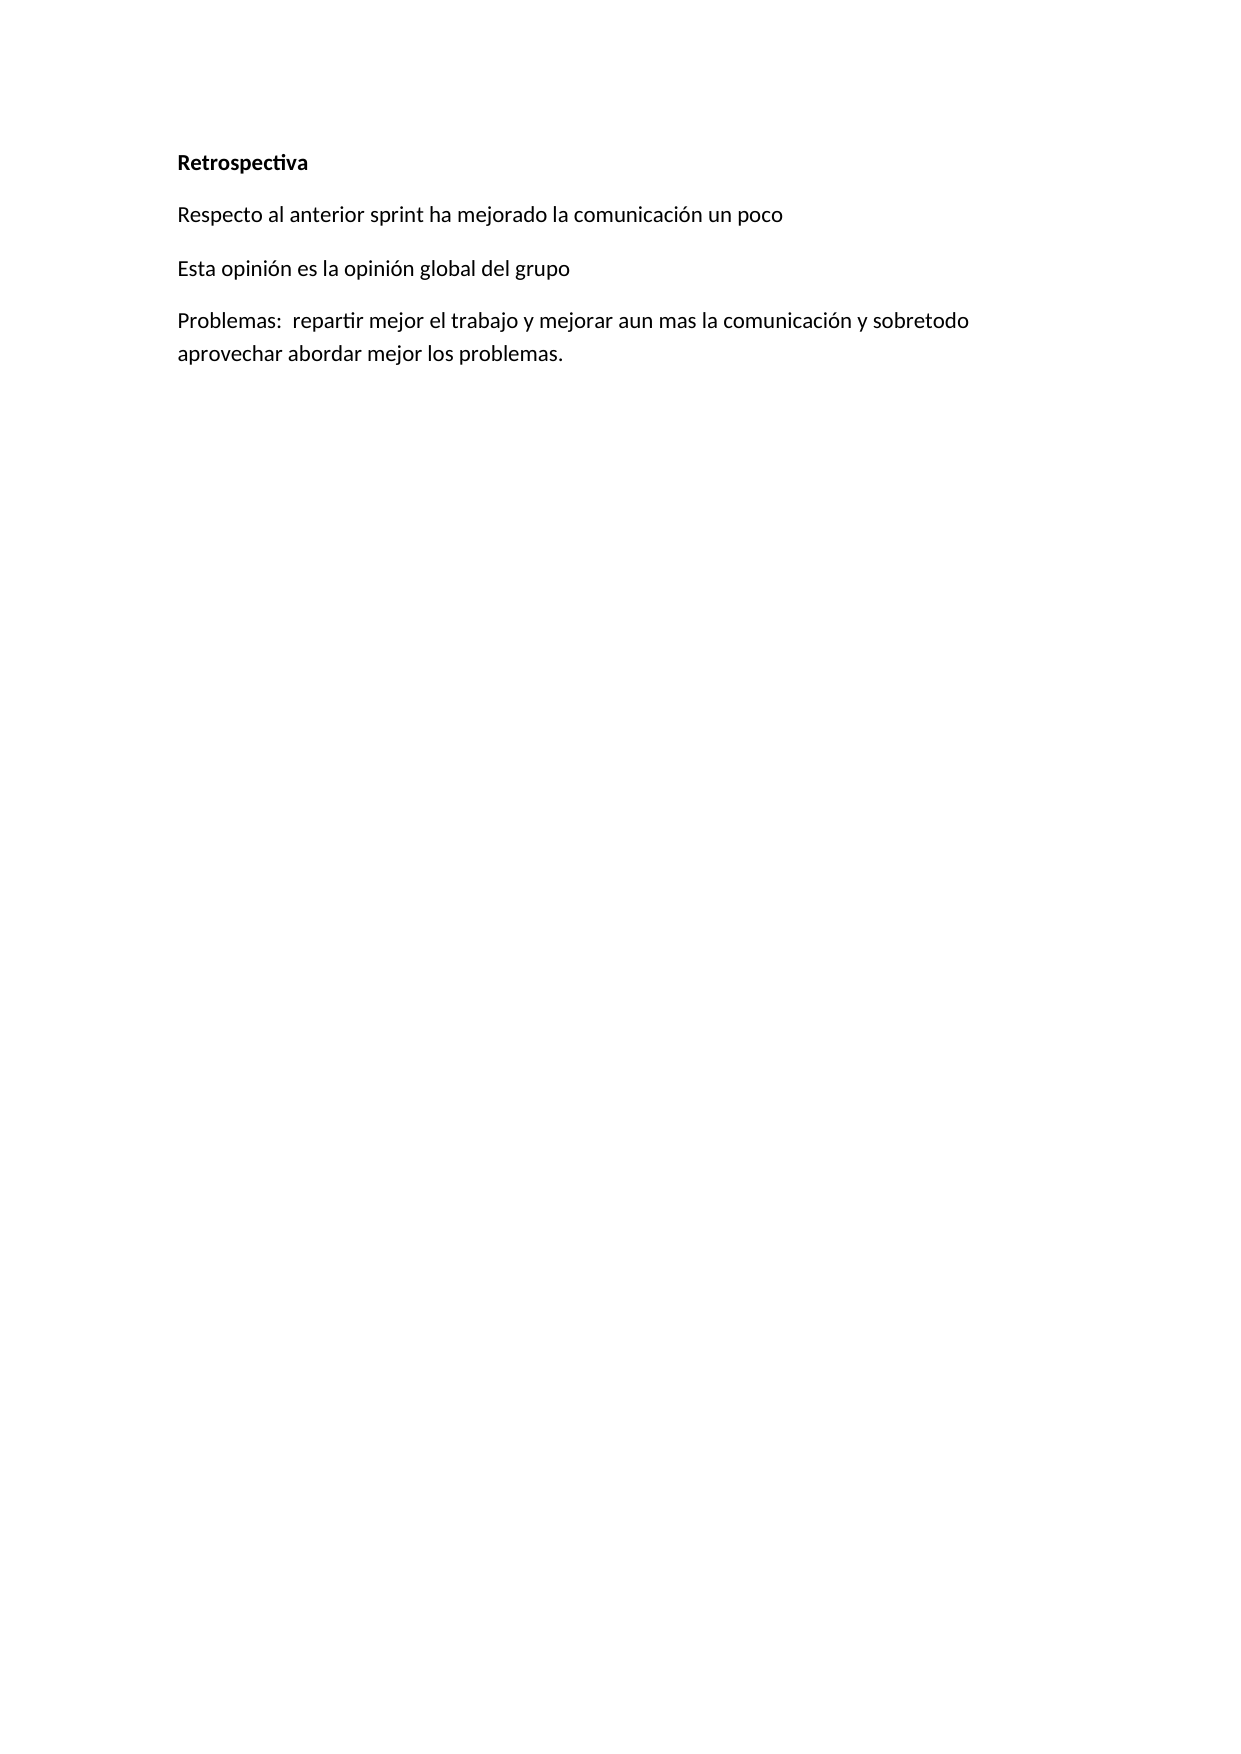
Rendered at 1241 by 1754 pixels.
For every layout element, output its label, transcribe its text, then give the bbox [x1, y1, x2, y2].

text Problemas: repartir mejor el trabajo y mejorar aun mas la comunicación y sobretodo aprovechar abordar mejor los problemas. [177, 307, 1063, 367]
text Esta opinión es la opinión global del grupo [177, 254, 1063, 282]
text Respecto al anterior sprint ha mejorado la comunicación un poco [177, 201, 1063, 229]
text Retrospectiva [177, 148, 1063, 176]
